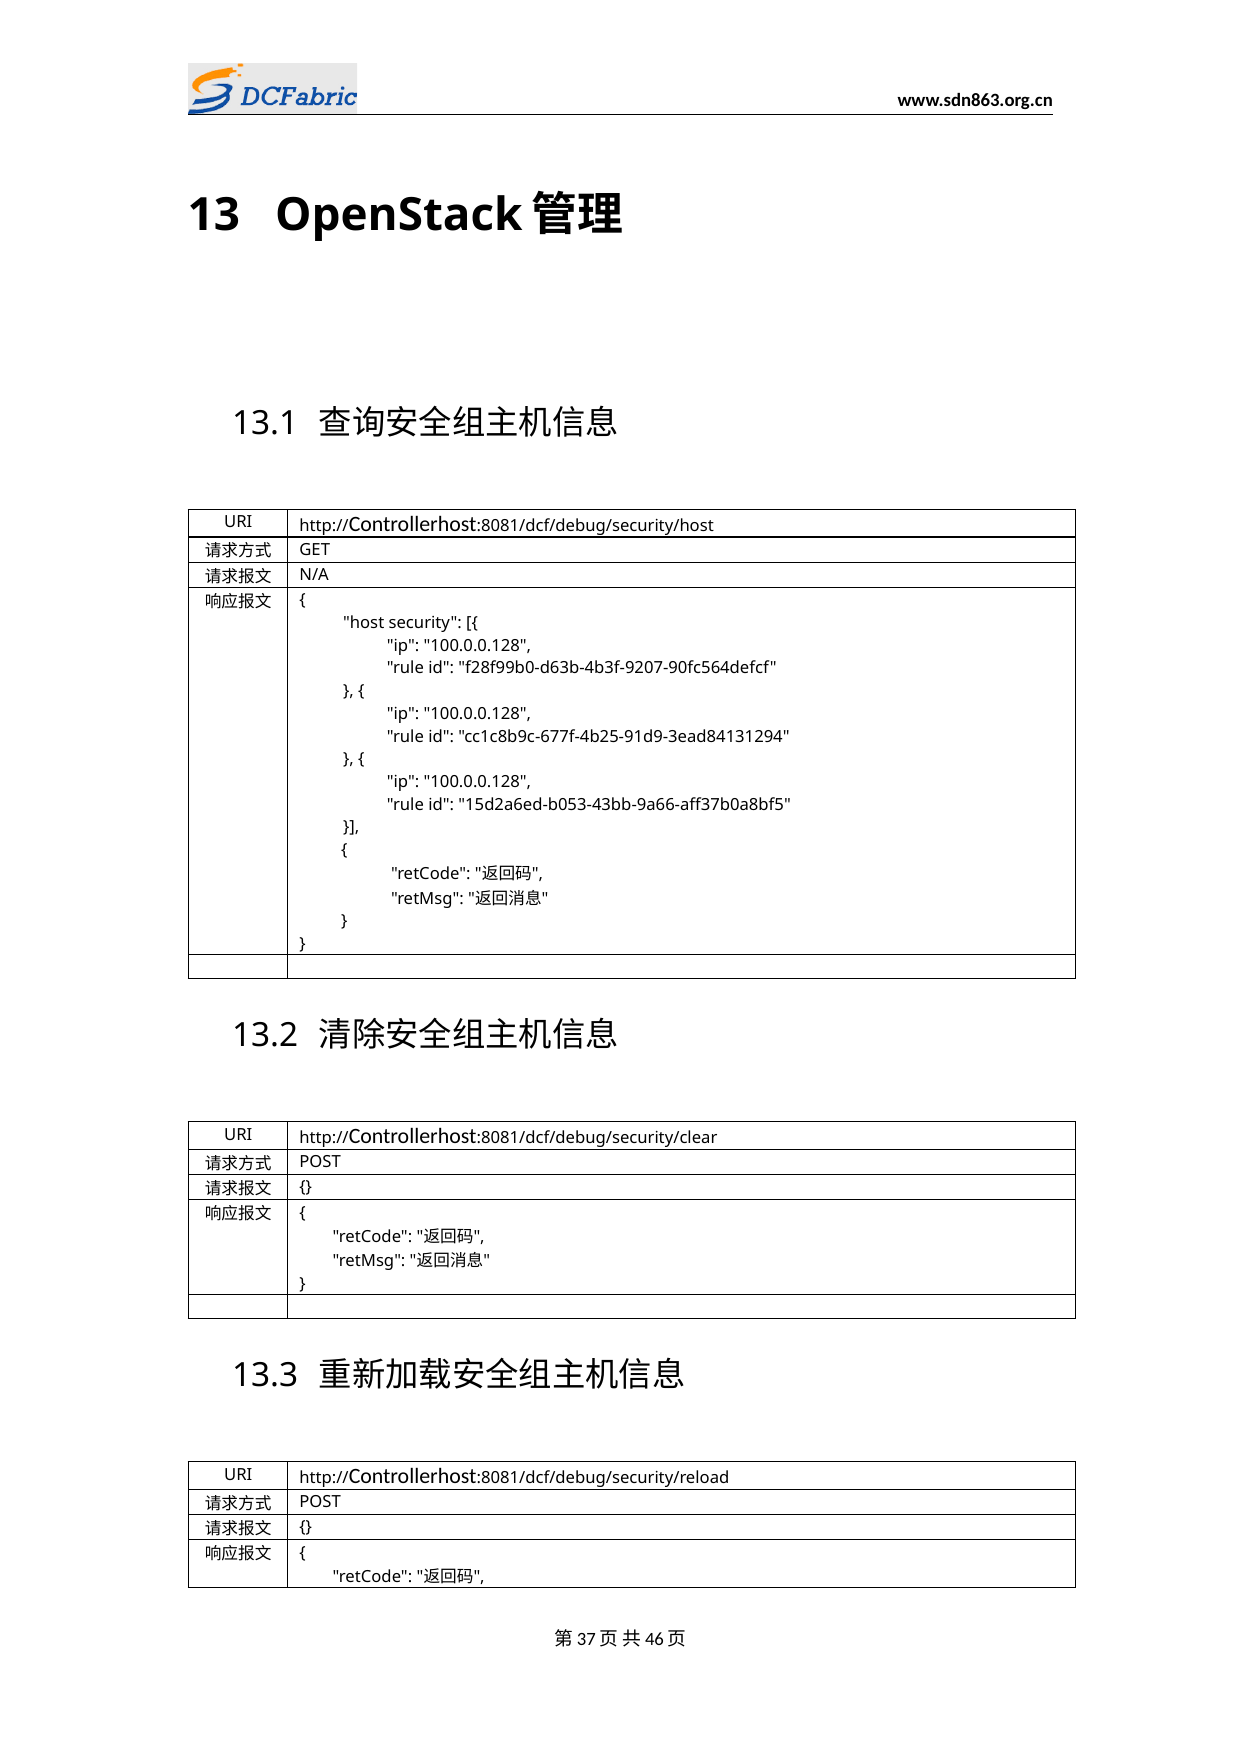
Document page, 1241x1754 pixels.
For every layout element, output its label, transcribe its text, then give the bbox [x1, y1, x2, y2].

table_header http://Controllerhost:8081/dcf/debug/security/host [288, 510, 1075, 536]
subtitle 重新加载安全组主机信息 [232, 1340, 1053, 1405]
table_cell [288, 1295, 1075, 1318]
table_cell GET [288, 538, 1075, 562]
table_header URI [189, 1122, 287, 1149]
subtitle 查询安全组主机信息 [232, 388, 1053, 453]
table_cell 请求方式 [189, 1150, 287, 1174]
table_cell {} [288, 1515, 1075, 1539]
table_cell { "retCode": "返回码", "retMsg": "返回消息" } [288, 1200, 1075, 1294]
table_cell 请求方式 [189, 1490, 287, 1514]
table_cell [189, 1295, 287, 1318]
table_cell 请求报文 [189, 1175, 287, 1199]
table_cell 响应报文 [189, 1200, 287, 1294]
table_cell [288, 1540, 1075, 1587]
table_header http://Controllerhost:8081/dcf/debug/security/clear [288, 1122, 1075, 1149]
table_cell 请求方式 [189, 538, 287, 562]
table_cell 响应报文 [189, 1540, 287, 1587]
table_header http://Controllerhost:8081/dcf/debug/security/reload [288, 1462, 1075, 1489]
table_cell { "host security": [{ "ip": "100.0.0.128", "rule id": "f28f99b0-d63b-4b3f-9207-90fc564defcf" }, { "ip": "100.0.0.128", "rule id": "cc1c8b9c-677f-4b25-91d9-3ead84131294" }, { "ip": "100.0.0.128", "rule id": "15d2a6ed-b053-43bb-9a66-aff37b0a8bf5" }], { "retCode": "返回码", "retMsg": "返回消息" } } [288, 588, 1075, 954]
table_cell POST [288, 1490, 1075, 1514]
table_header URI [189, 1462, 287, 1489]
table_cell N/A [288, 563, 1075, 587]
table_cell POST [288, 1150, 1075, 1174]
picture [188, 63, 358, 114]
subtitle OpenStack管理 [187, 162, 1053, 259]
table_header URI [189, 510, 287, 536]
subtitle 清除安全组主机信息 [232, 1000, 1053, 1065]
table_cell {} [288, 1175, 1075, 1199]
table_cell [288, 955, 1075, 978]
table_cell 请求报文 [189, 1515, 287, 1539]
table_cell [189, 955, 287, 978]
table_cell 响应报文 [189, 588, 287, 954]
table_cell 请求报文 [189, 563, 287, 587]
